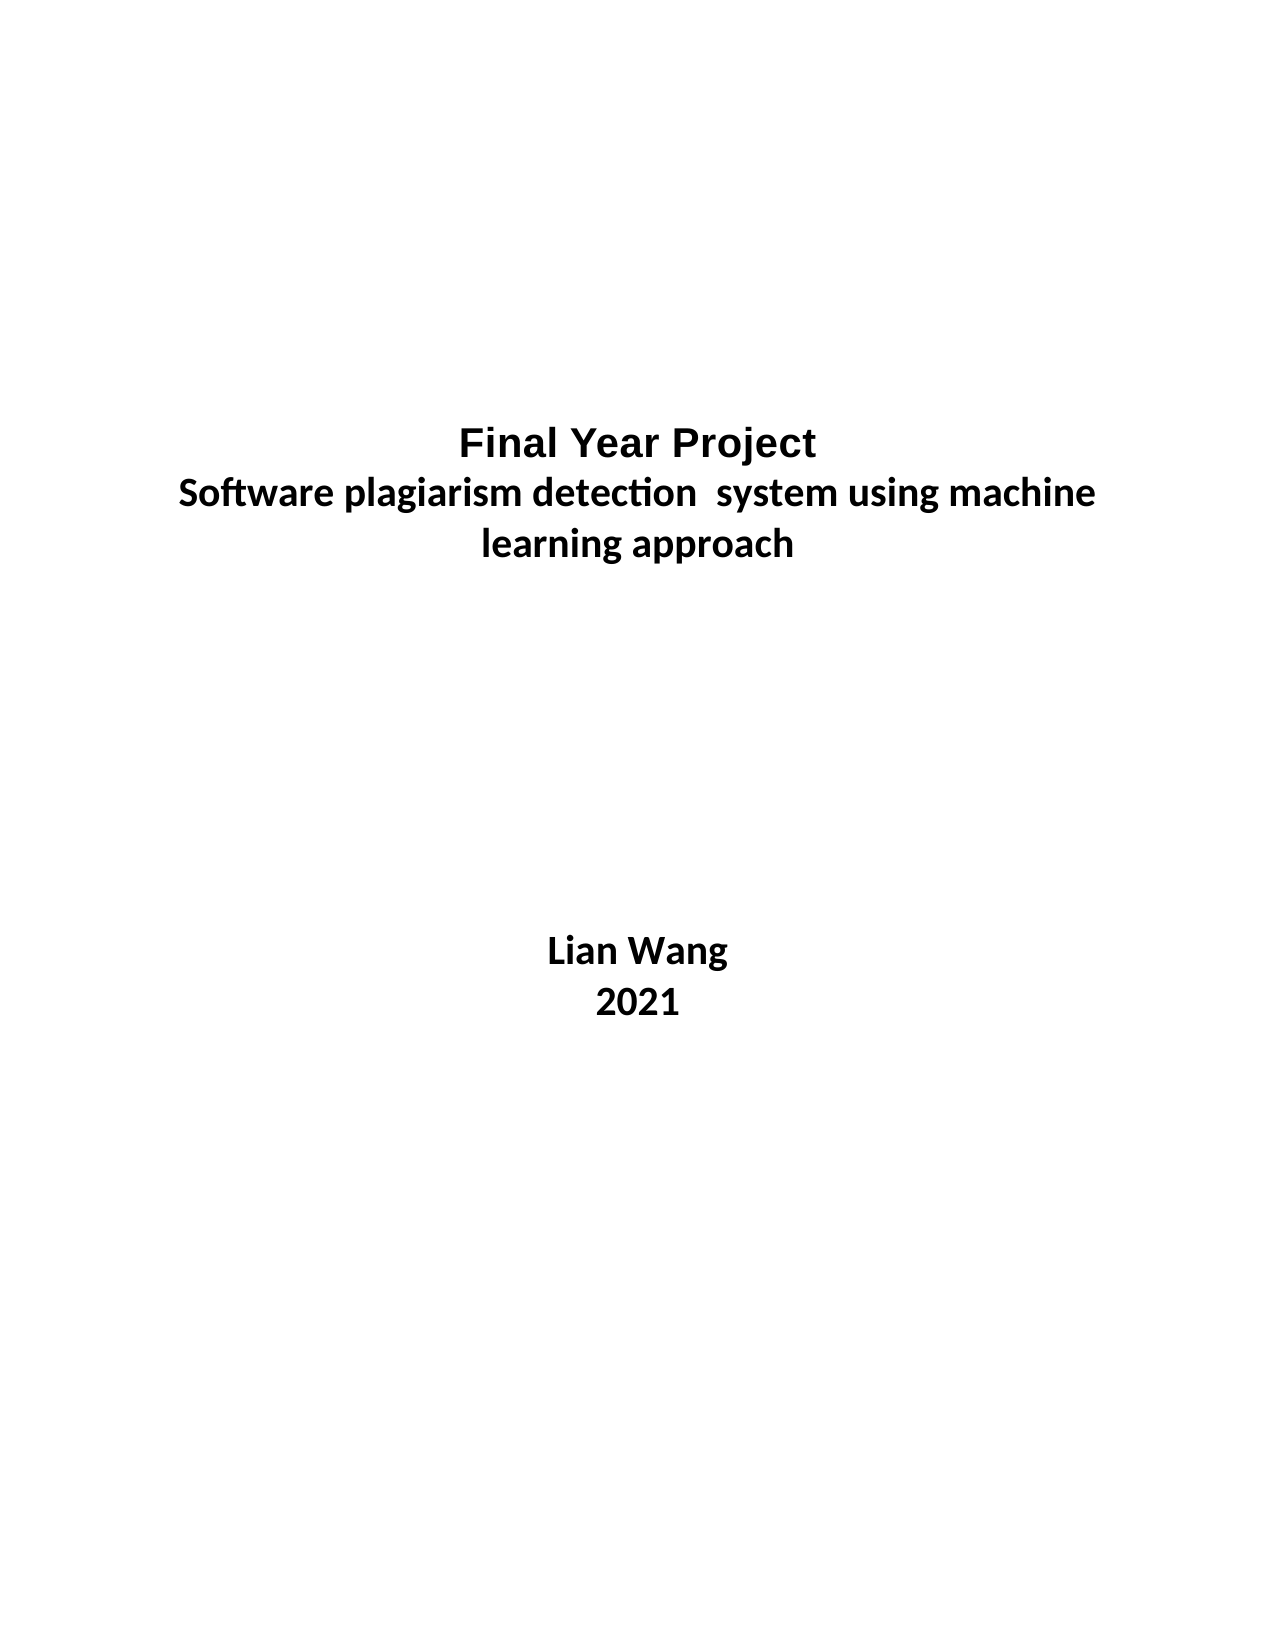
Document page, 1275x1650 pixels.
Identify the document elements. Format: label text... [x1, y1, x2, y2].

title Final Year Project [150, 418, 1125, 466]
text Lian Wang [150, 924, 1125, 974]
text Software plagiarism detection system using machine learning approach [150, 466, 1125, 568]
text 2021 [150, 974, 1125, 1025]
